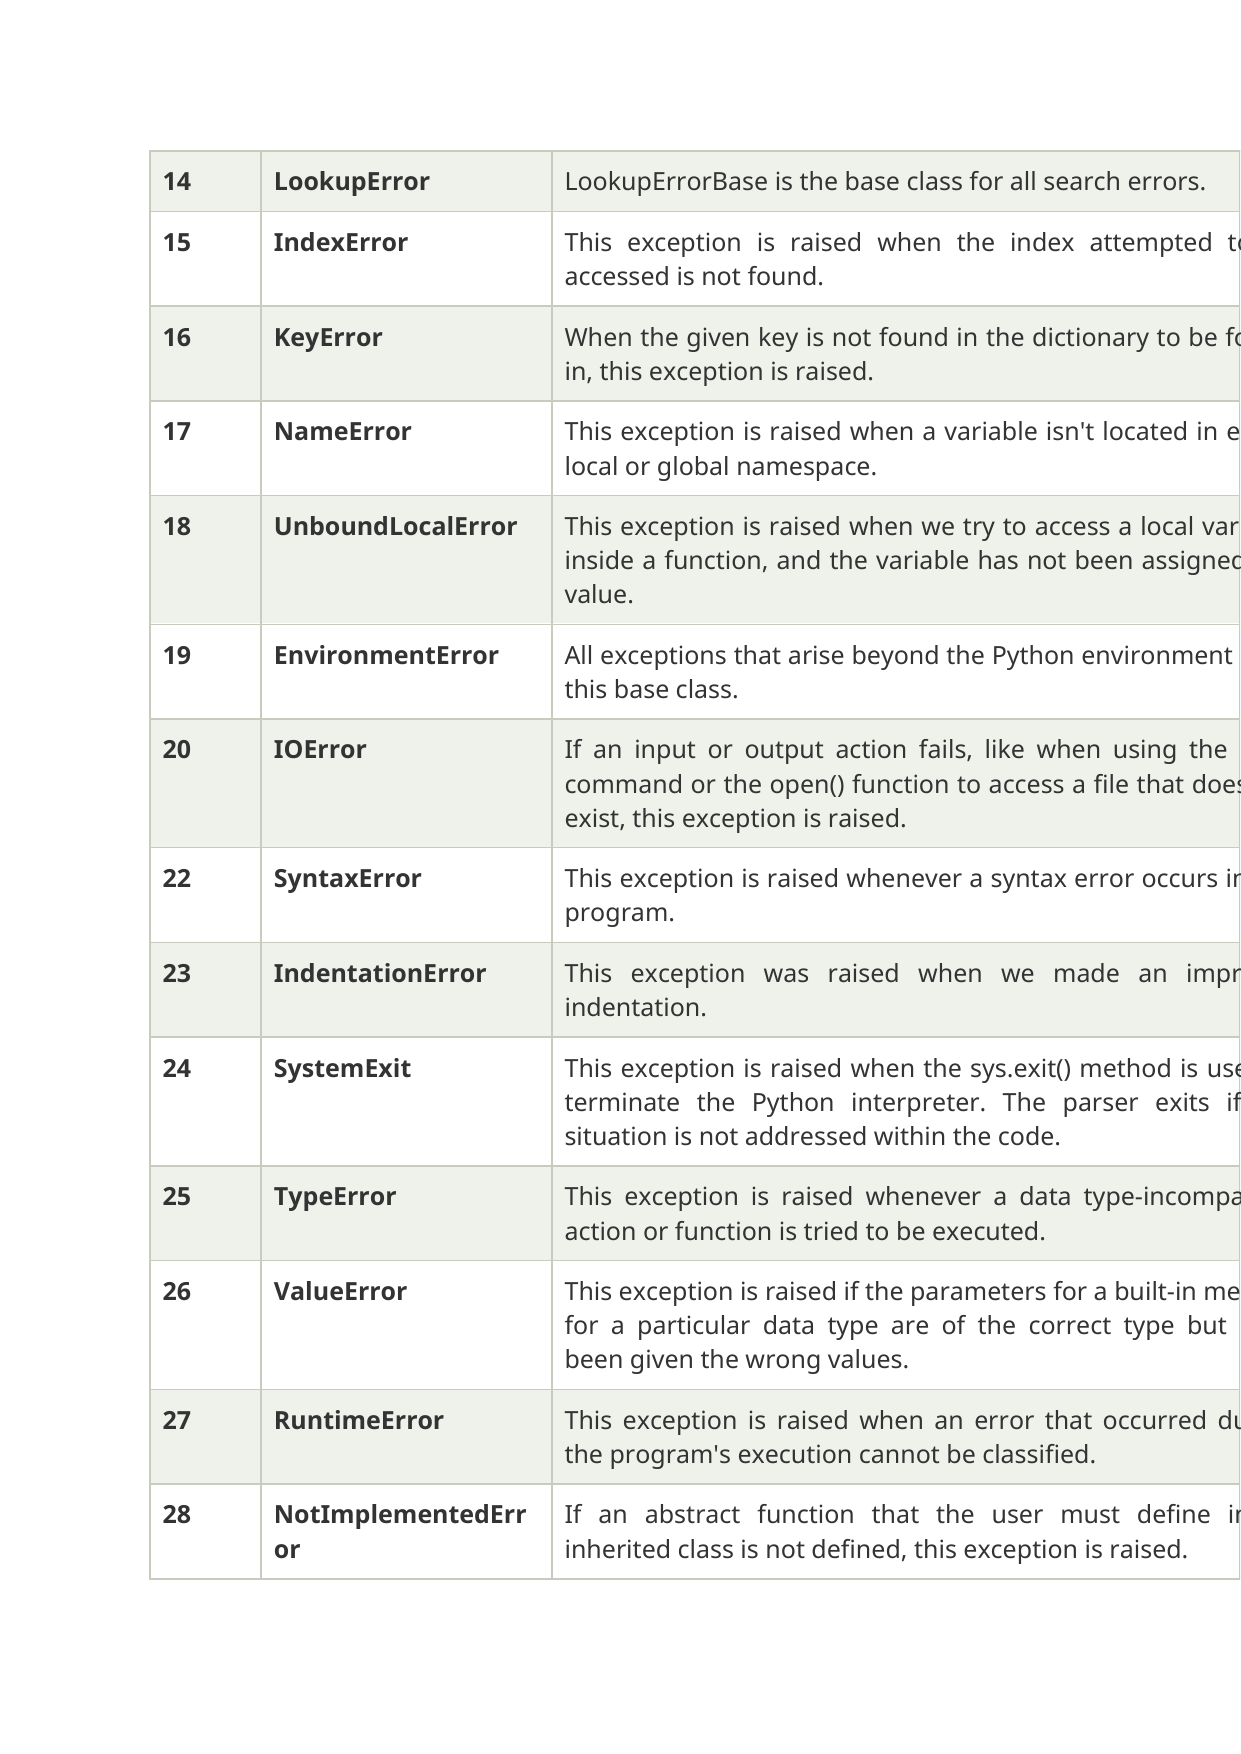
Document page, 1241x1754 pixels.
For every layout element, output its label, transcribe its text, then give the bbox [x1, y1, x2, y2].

table_cell LookupErrorBase is the base class for all search errors. [553, 152, 1239, 211]
table_cell 23 [151, 943, 260, 1036]
table_cell IndentationError [262, 943, 551, 1036]
table_cell 19 [151, 625, 260, 718]
table_cell 27 [151, 1390, 260, 1483]
table_cell ValueError [262, 1261, 551, 1388]
table_cell 18 [151, 496, 260, 623]
table_cell This exception is raised whenever a syntax error occurs in our program. [553, 848, 1239, 942]
table_cell If an input or output action fails, like when using the print command or the open() function to access a file that does not exist, this exception is raised. [553, 720, 1239, 847]
table_cell This exception is raised when the index attempted to be accessed is not found. [553, 212, 1239, 305]
table_cell 25 [151, 1167, 260, 1260]
table_cell If an abstract function that the user must define in an inherited class is not defined, this exception is raised. [553, 1485, 1239, 1578]
table_cell 20 [151, 720, 260, 847]
table_cell NameError [262, 402, 551, 495]
table_cell 22 [151, 848, 260, 942]
table_cell 16 [151, 307, 260, 400]
table_cell This exception was raised when we made an improper indentation. [553, 943, 1239, 1036]
table_cell 14 [151, 152, 260, 211]
table_cell All exceptions that arise beyond the Python environment have this base class. [553, 625, 1239, 718]
table_cell This exception is raised whenever a data type-incompatible action or function is tried to be executed. [553, 1167, 1239, 1260]
table_cell This exception is raised if the parameters for a built-in method for a particular data type are of the correct type but have been given the wrong values. [553, 1261, 1239, 1388]
table_cell This exception is raised when a variable isn't located in either local or global namespace. [553, 402, 1239, 495]
table_cell IndexError [262, 212, 551, 305]
table_cell NotImplementedError [262, 1485, 551, 1578]
table_cell TypeError [262, 1167, 551, 1260]
table_cell 26 [151, 1261, 260, 1388]
table_cell This exception is raised when an error that occurred during the program's execution cannot be classified. [553, 1390, 1239, 1483]
table_cell 15 [151, 212, 260, 305]
table_cell SyntaxError [262, 848, 551, 942]
table_cell SystemExit [262, 1038, 551, 1165]
table_cell KeyError [262, 307, 551, 400]
table_cell 24 [151, 1038, 260, 1165]
table_cell RuntimeError [262, 1390, 551, 1483]
table_cell When the given key is not found in the dictionary to be found in, this exception is raised. [553, 307, 1239, 400]
table_cell 17 [151, 402, 260, 495]
table_cell 28 [151, 1485, 260, 1578]
table_cell This exception is raised when the sys.exit() method is used to terminate the Python interpreter. The parser exits if the situation is not addressed within the code. [553, 1038, 1239, 1165]
table_cell This exception is raised when we try to access a local variable inside a function, and the variable has not been assigned any value. [553, 496, 1239, 623]
table_cell IOError [262, 720, 551, 847]
table_cell LookupError [262, 152, 551, 211]
table_cell EnvironmentError [262, 625, 551, 718]
table_cell UnboundLocalError [262, 496, 551, 623]
